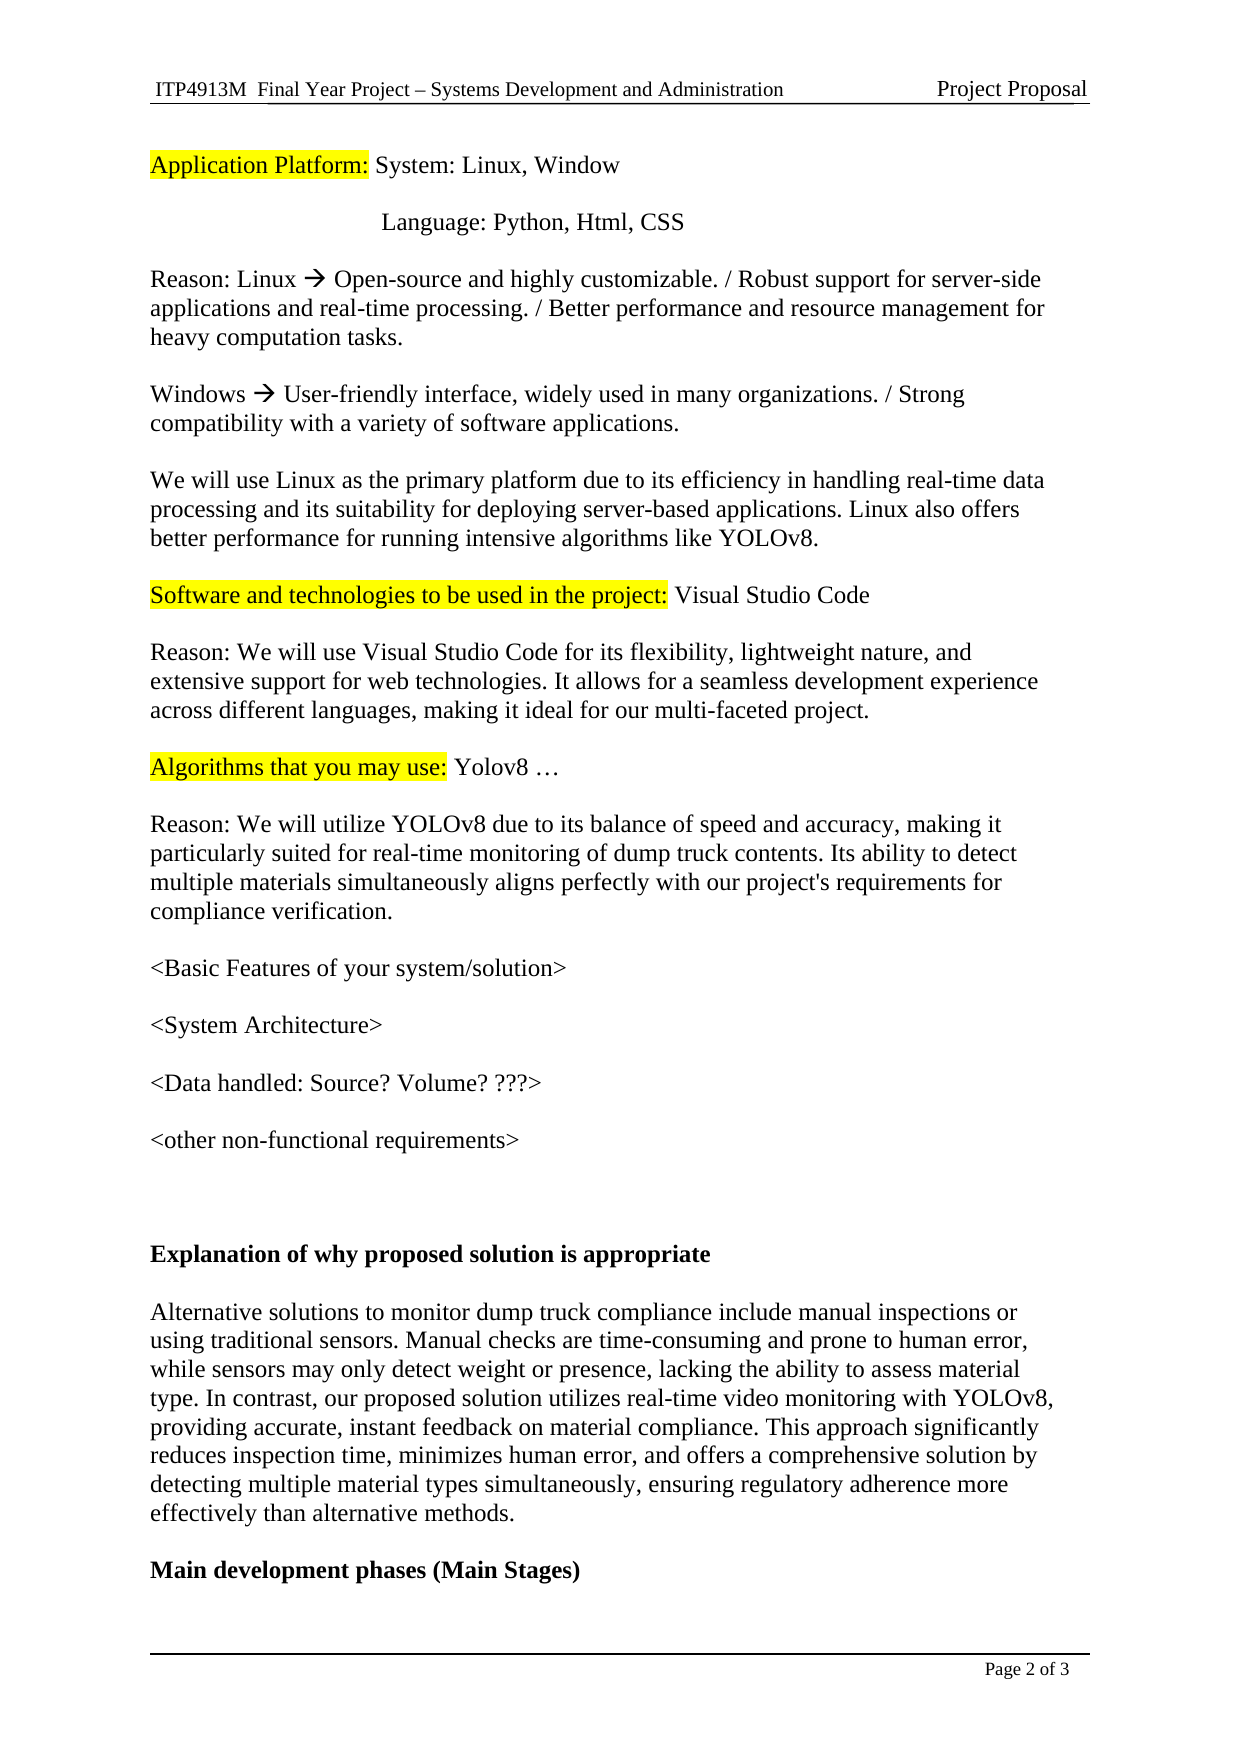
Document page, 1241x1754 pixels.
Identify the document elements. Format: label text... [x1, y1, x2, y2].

text Application Platform: System: Linux, Window [369, 150, 1066, 179]
text Language: Python, Html, CSS [150, 207, 1066, 236]
text Alternative solutions to monitor dump truck compliance include manual inspections or using traditional sensors. Manual checks are time-consuming and prone to human error, while sensors may only detect weight or presence, lacking the ability to assess material type. In contrast, our proposed solution utilizes real-time video monitoring with YOLOv8, providing accurate, instant feedback on material compliance. This approach significantly reduces inspection time, minimizes human error, and offers a comprehensive solution by detecting multiple material types simultaneously, ensuring regulatory adherence more effectively than alternative methods. [150, 1297, 1066, 1527]
text Explanation of why proposed solution is appropriate [150, 1239, 1066, 1268]
text Windows User-friendly interface, widely used in many organizations. / Strong compatibility with a variety of software applications. [150, 379, 1066, 437]
text <Data handled: Source? Volume? ???> [150, 1068, 1066, 1096]
text Algorithms that you may use: Yolov8 … [447, 752, 1066, 781]
text <other non-functional requirements> [150, 1125, 1066, 1154]
text Reason: We will use Visual Studio Code for its flexibility, lightweight nature, and extensive support for web technologies. It allows for a seamless development experience across different languages, making it ideal for our multi-faceted project. [150, 637, 1066, 724]
text Reason: We will utilize YOLOv8 due to its balance of speed and accuracy, making it particularly suited for real-time monitoring of dump truck contents. Its ability to detect multiple materials simultaneously aligns perfectly with our project's requirements for compliance verification. [150, 809, 1066, 924]
text Main development phases (Main Stages) [150, 1555, 1066, 1584]
text Reason: Linux Open-source and highly customizable. / Robust support for server-side applications and real-time processing. / Better performance and resource management for heavy computation tasks. [150, 264, 1066, 351]
text <System Architecture> [150, 1010, 1066, 1039]
text <Basic Features of your system/solution> [150, 953, 1066, 982]
text We will use Linux as the primary platform due to its efficiency in handling real-time data processing and its suitability for deploying server-based applications. Linux also offers better performance for running intensive algorithms like YOLOv8. [150, 465, 1066, 552]
text Software and technologies to be used in the project: Visual Studio Code [668, 580, 1066, 609]
